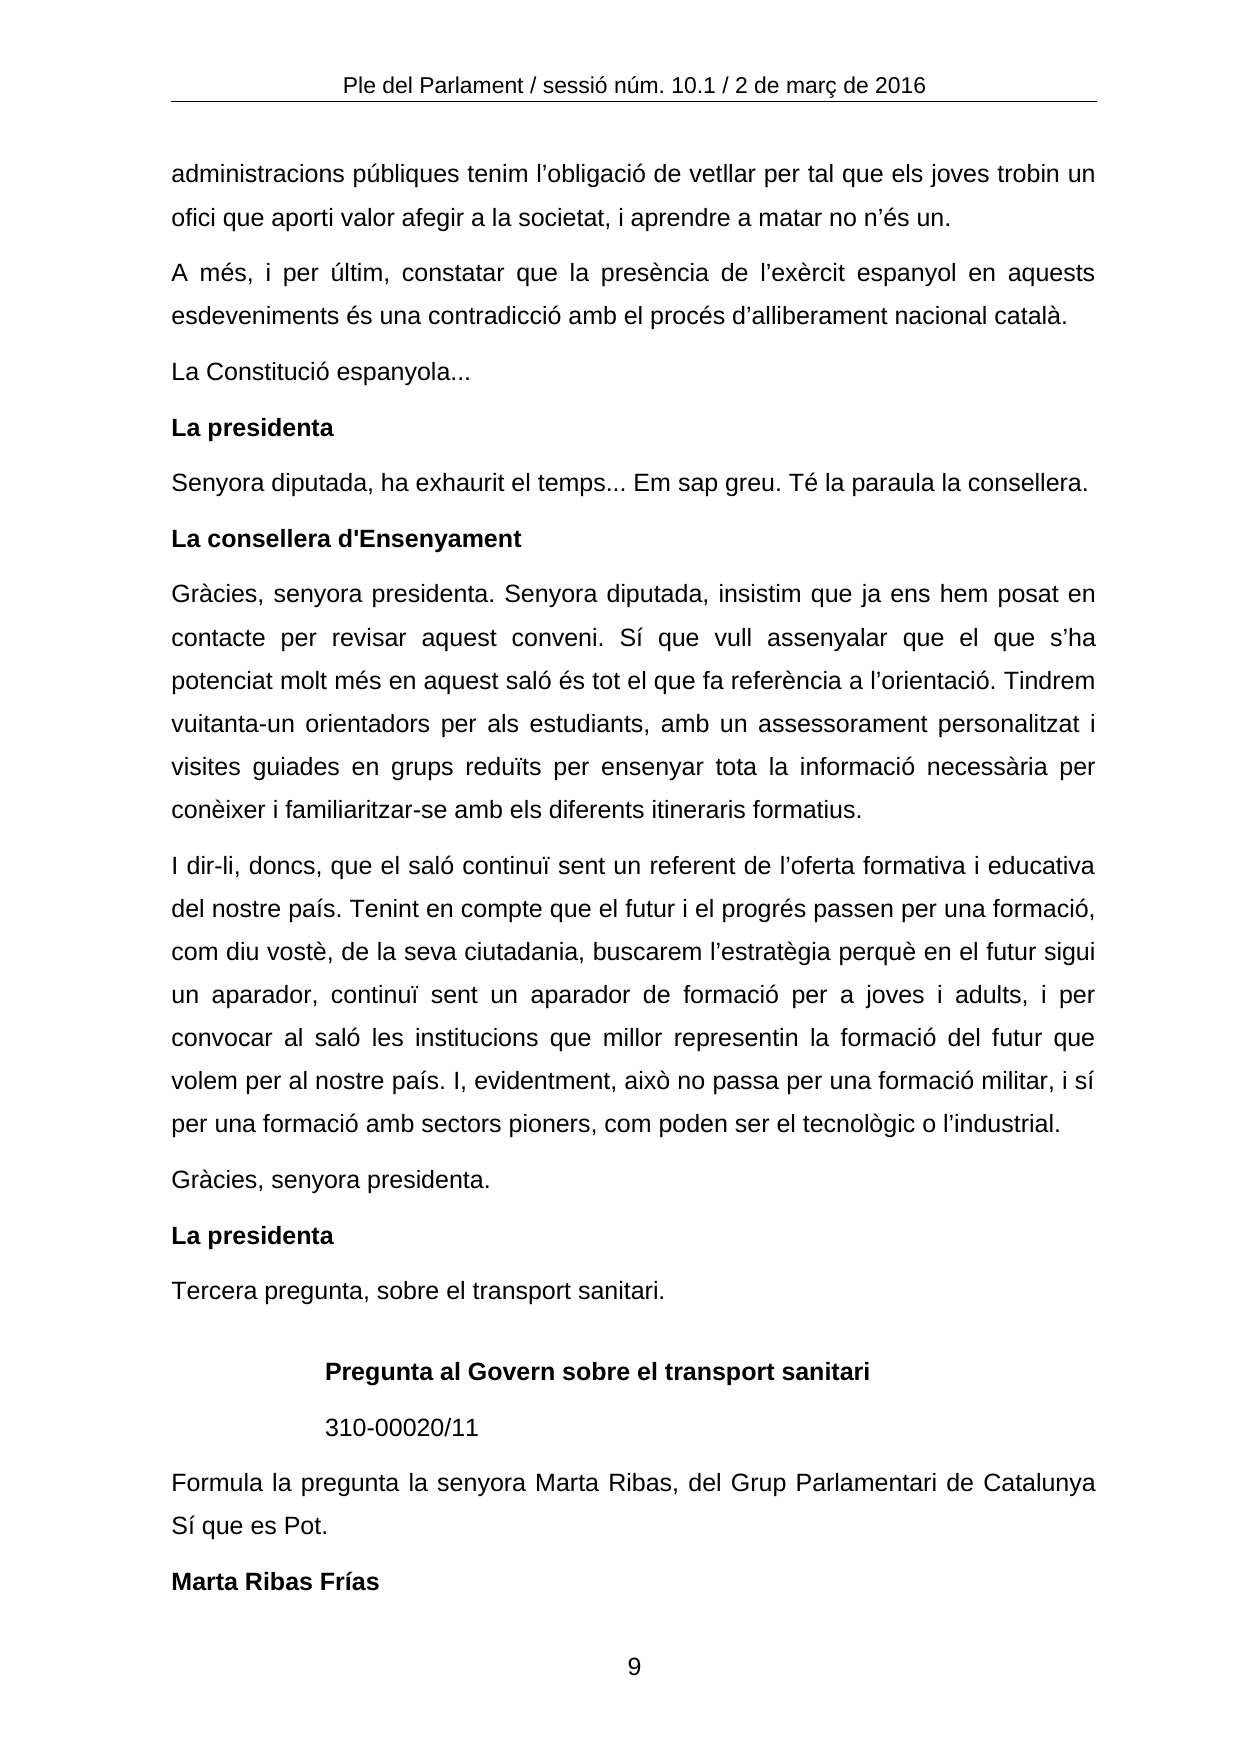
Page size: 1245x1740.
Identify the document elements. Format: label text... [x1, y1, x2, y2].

text Marta Ribas Frías [171, 1567, 1097, 1596]
text Senyora diputada, ha exhaurit el temps... Em sap greu. Té la paraula la consellera. [171, 468, 1097, 497]
text A més, i per últim, constatar que la presència de l’exèrcit espanyol en aquests esdeveniments és una contradicció amb el procés d’alliberament nacional català. [171, 258, 1097, 330]
text La Constitució espanyola... [171, 357, 1097, 386]
text Gràcies, senyora presidenta. Senyora diputada, insistim que ja ens hem posat en contacte per revisar aquest conveni. Sí que vull assenyalar que el que s’ha potenciat molt més en aquest saló és tot el que fa referència a l’orientació. Tindrem vuitanta-un orientadors per als estudiants, amb un assessorament personalitzat i visites guiades en grups reduïts per ensenyar tota la informació necessària per conèixer i familiaritzar-se amb els diferents itineraris formatius. [171, 579, 1097, 824]
text I dir-li, doncs, que el saló continuï sent un referent de l’oferta formativa i educativa del nostre país. Tenint en compte que el futur i el progrés passen per una formació, com diu vostè, de la seva ciutadania, buscarem l’estratègia perquè en el futur sigui un aparador, continuï sent un aparador de formació per a joves i adults, i per convocar al saló les institucions que millor representin la formació del futur que volem per al nostre país. I, evidentment, això no passa per una formació militar, i sí per una formació amb sectors pioners, com poden ser el tecnològic o l’industrial. [171, 851, 1097, 1138]
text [171, 159, 1097, 231]
text Formula la pregunta la senyora Marta Ribas, del Grup Parlamentari de Catalunya Sí que es Pot. [171, 1468, 1097, 1540]
text La presidenta [171, 1221, 1097, 1249]
text Pregunta al Govern sobre el transport sanitari [325, 1357, 1097, 1386]
text Tercera pregunta, sobre el transport sanitari. [171, 1276, 1097, 1305]
text Gràcies, senyora presidenta. [171, 1165, 1097, 1194]
text La presidenta [171, 413, 1097, 441]
text La consellera d'Ensenyament [171, 524, 1097, 553]
text 310-00020/11 [325, 1413, 1097, 1441]
